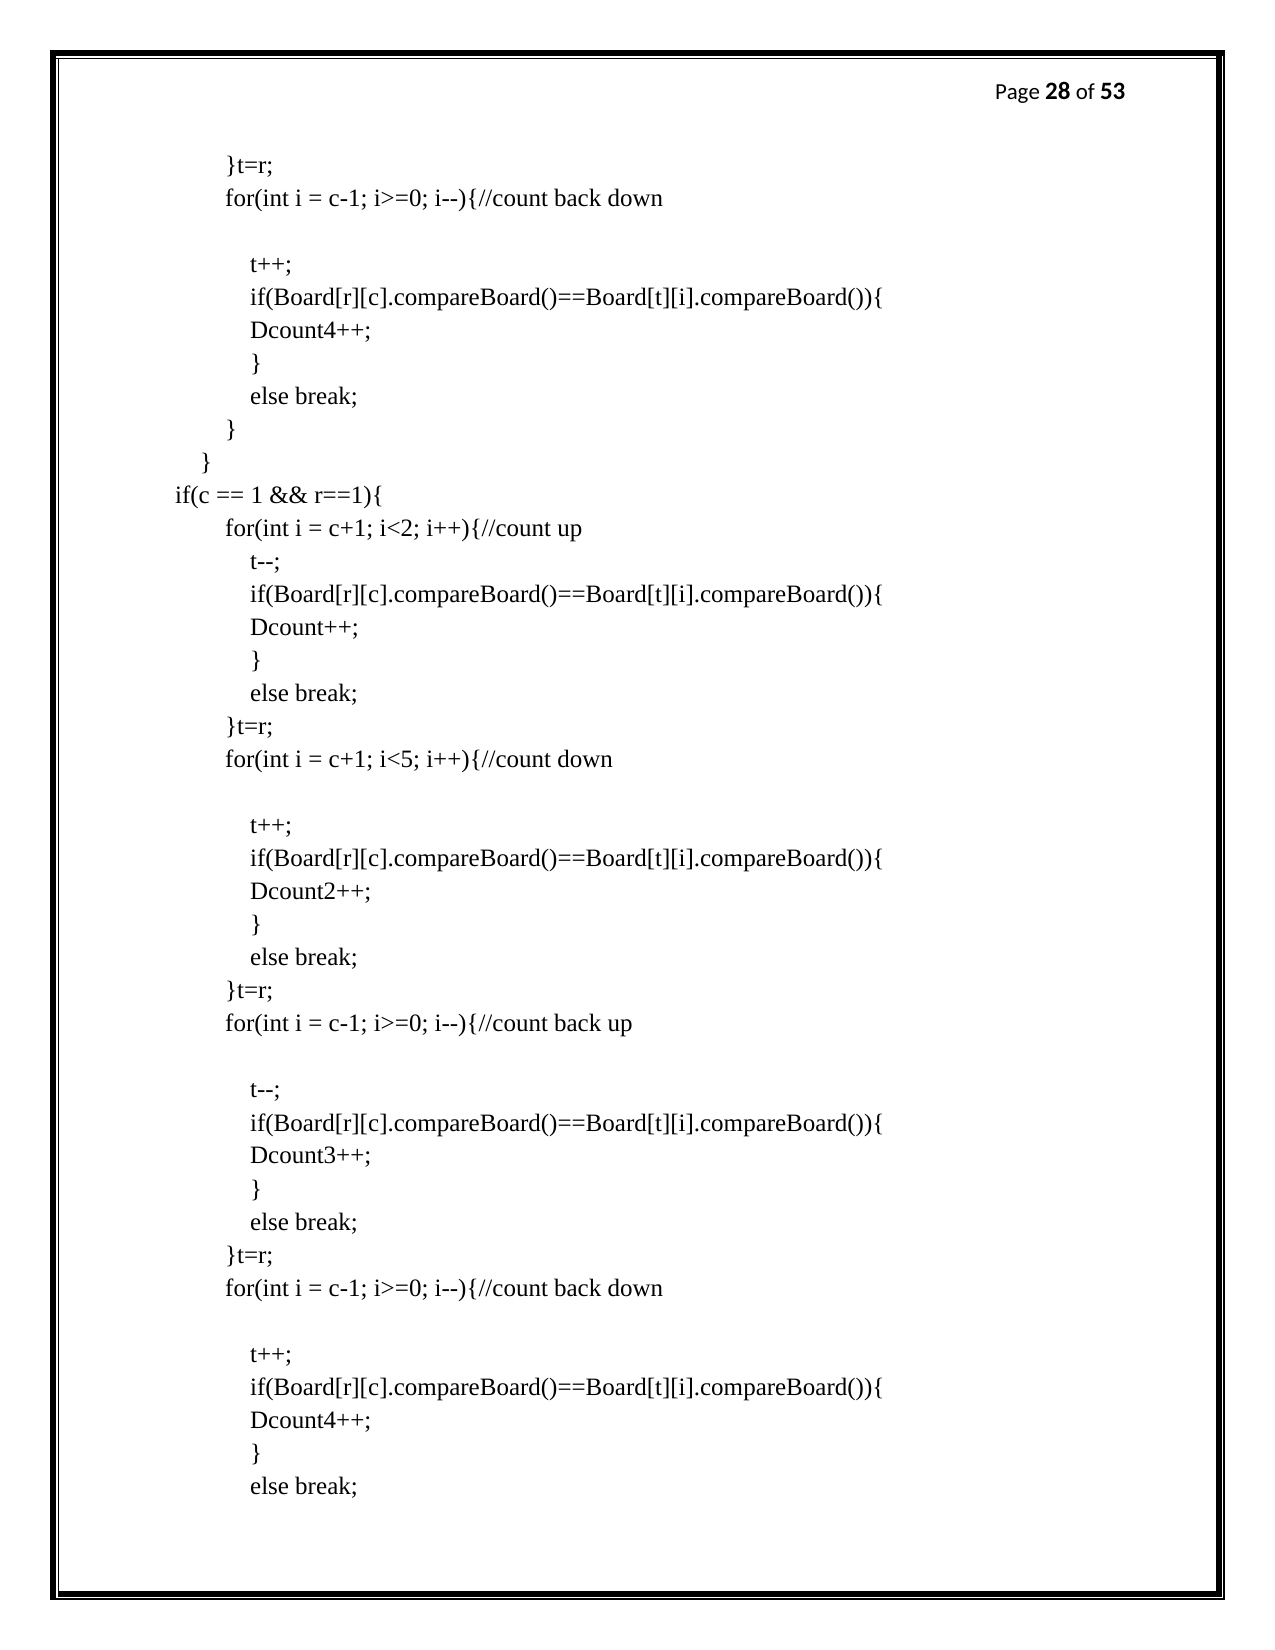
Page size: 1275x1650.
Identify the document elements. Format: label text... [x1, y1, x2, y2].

text else break; [150, 942, 1125, 971]
text if(Board[r][c].compareBoard()==Board[t][i].compareBoard()){ [150, 1108, 1125, 1136]
text for(int i = c+1; i<2; i++){//count up [150, 513, 1125, 542]
text Dcount++; [150, 612, 1125, 641]
text Dcount4++; [150, 1405, 1125, 1433]
text for(int i = c-1; i>=0; i--){//count back down [150, 183, 1125, 212]
text } [150, 1438, 1125, 1467]
text for(int i = c-1; i>=0; i--){//count back up [150, 1008, 1125, 1037]
text t++; [150, 810, 1125, 839]
text t--; [150, 1074, 1125, 1103]
text } [150, 645, 1125, 674]
text for(int i = c-1; i>=0; i--){//count back down [150, 1273, 1125, 1301]
text else break; [150, 1471, 1125, 1499]
text else break; [150, 381, 1125, 410]
text } [150, 414, 1125, 443]
text Dcount2++; [150, 876, 1125, 905]
text t++; [150, 249, 1125, 278]
text if(Board[r][c].compareBoard()==Board[t][i].compareBoard()){ [150, 579, 1125, 608]
text }t=r; [150, 976, 1125, 1004]
text }t=r; [150, 711, 1125, 740]
text if(c == 1 && r==1){ [150, 480, 1125, 509]
text for(int i = c+1; i<5; i++){//count down [150, 744, 1125, 773]
text } [150, 909, 1125, 938]
text else break; [150, 1207, 1125, 1235]
text }t=r; [150, 150, 1125, 179]
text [150, 1372, 1125, 1401]
text t++; [150, 1339, 1125, 1367]
text } [150, 447, 1125, 476]
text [150, 282, 1125, 311]
text Dcount4++; [150, 315, 1125, 344]
text } [150, 1174, 1125, 1202]
text } [150, 348, 1125, 377]
text else break; [150, 678, 1125, 707]
text }t=r; [150, 1240, 1125, 1268]
text Dcount3++; [150, 1141, 1125, 1169]
text if(Board[r][c].compareBoard()==Board[t][i].compareBoard()){ [150, 843, 1125, 872]
text t--; [150, 546, 1125, 575]
